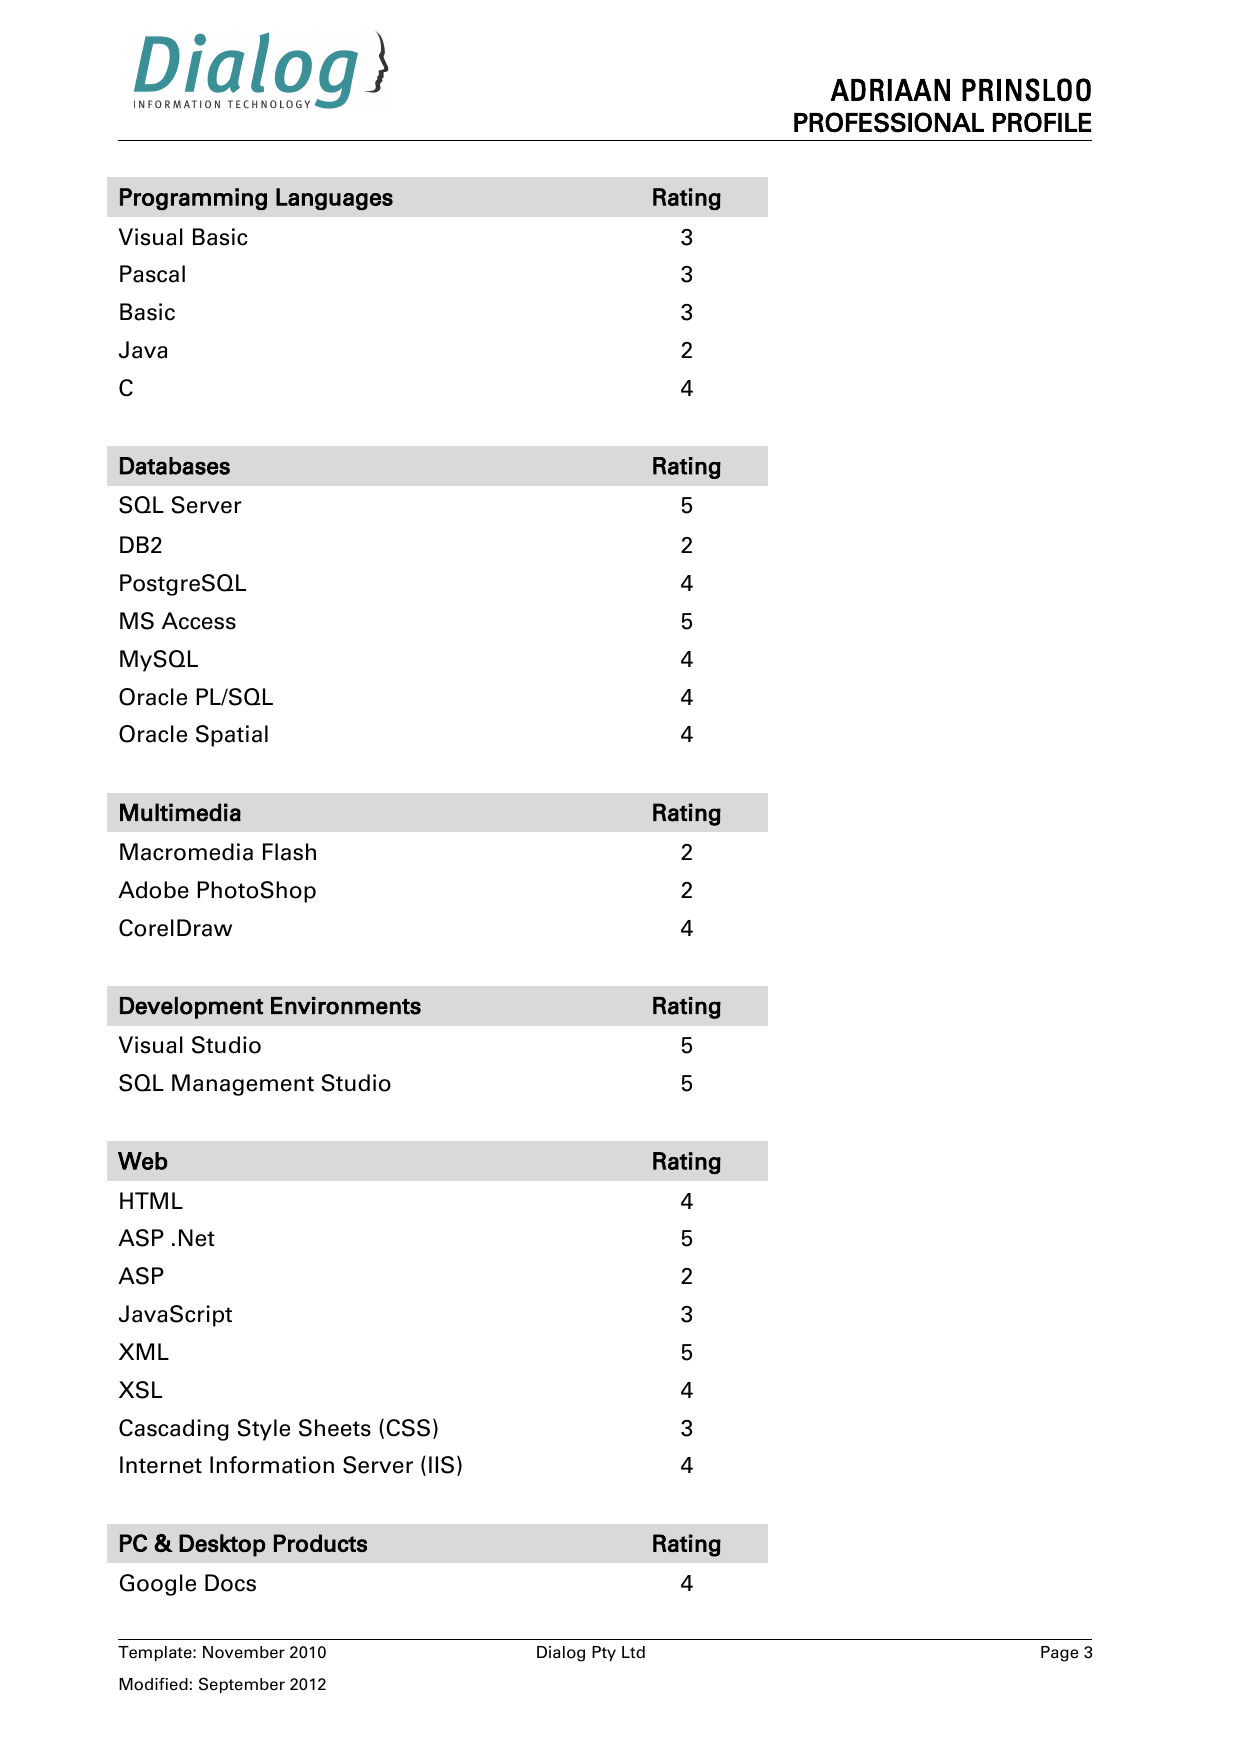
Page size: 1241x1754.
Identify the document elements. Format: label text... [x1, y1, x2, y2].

table_cell 2 [605, 331, 768, 368]
table_header Web [107, 1141, 605, 1181]
table_header Rating [605, 1141, 768, 1181]
table_cell Visual Studio [107, 1026, 605, 1063]
table_cell DB2 [107, 526, 605, 564]
table_header Rating [605, 986, 768, 1026]
table_cell 4 [605, 639, 768, 677]
table_cell 2 [605, 526, 768, 564]
table_cell 5 [605, 1219, 768, 1257]
table_cell PostgreSQL [107, 564, 605, 601]
table_cell 5 [605, 1026, 768, 1063]
table_cell Oracle PL/SQL [107, 677, 605, 715]
table_cell 3 [605, 293, 768, 331]
table_cell Internet Information Server (IIS) [107, 1446, 605, 1484]
table_cell 2 [605, 833, 768, 870]
table_cell MySQL [107, 639, 605, 677]
table_cell 4 [605, 564, 768, 601]
picture [133, 30, 389, 109]
table_cell Google Docs [107, 1564, 605, 1601]
table_cell 4 [605, 1564, 768, 1601]
table_cell Adobe PhotoShop [107, 870, 605, 908]
table_cell Pascal [107, 255, 605, 293]
table_cell 4 [605, 1446, 768, 1484]
table_cell Basic [107, 293, 605, 331]
table_cell Macromedia Flash [107, 833, 605, 870]
table_cell ASP [107, 1257, 605, 1294]
table_cell JavaScript [107, 1295, 605, 1332]
table_cell 4 [605, 368, 768, 406]
table_cell 4 [605, 715, 768, 753]
table_header Rating [605, 177, 768, 217]
table_cell 5 [605, 1333, 768, 1370]
table_cell 5 [605, 486, 768, 526]
table_cell 4 [605, 1181, 768, 1219]
table_header Development Environments [107, 986, 605, 1026]
table_header Programming Languages [107, 177, 605, 217]
table_cell 5 [605, 1064, 768, 1101]
table_cell 4 [605, 908, 768, 946]
table_cell CorelDraw [107, 908, 605, 946]
table_cell 3 [605, 1295, 768, 1332]
table_header Multimedia [107, 793, 605, 832]
table_cell Oracle Spatial [107, 715, 605, 753]
table_cell XML [107, 1333, 605, 1370]
table_cell ASP .Net [107, 1219, 605, 1257]
table_cell Java [107, 331, 605, 368]
table_cell C [107, 368, 605, 406]
table_header Rating [605, 446, 768, 486]
table_header Databases [107, 446, 605, 486]
table_cell SQL Server [107, 486, 605, 526]
table_cell 5 [605, 601, 768, 639]
table_cell 3 [605, 1408, 768, 1446]
table_cell HTML [107, 1181, 605, 1219]
table_cell 2 [605, 1257, 768, 1294]
table_cell XSL [107, 1370, 605, 1408]
table_cell Cascading Style Sheets (CSS) [107, 1408, 605, 1446]
table_header Rating [605, 793, 768, 832]
table_cell 3 [605, 217, 768, 255]
table_cell MS Access [107, 601, 605, 639]
table_header Rating [605, 1524, 768, 1563]
table_cell 2 [605, 870, 768, 908]
table_cell SQL Management Studio [107, 1064, 605, 1101]
table_cell 4 [605, 677, 768, 715]
table_header PC & Desktop Products [107, 1524, 605, 1563]
table_cell 4 [605, 1370, 768, 1408]
table_cell 3 [605, 255, 768, 293]
table_cell Visual Basic [107, 217, 605, 255]
